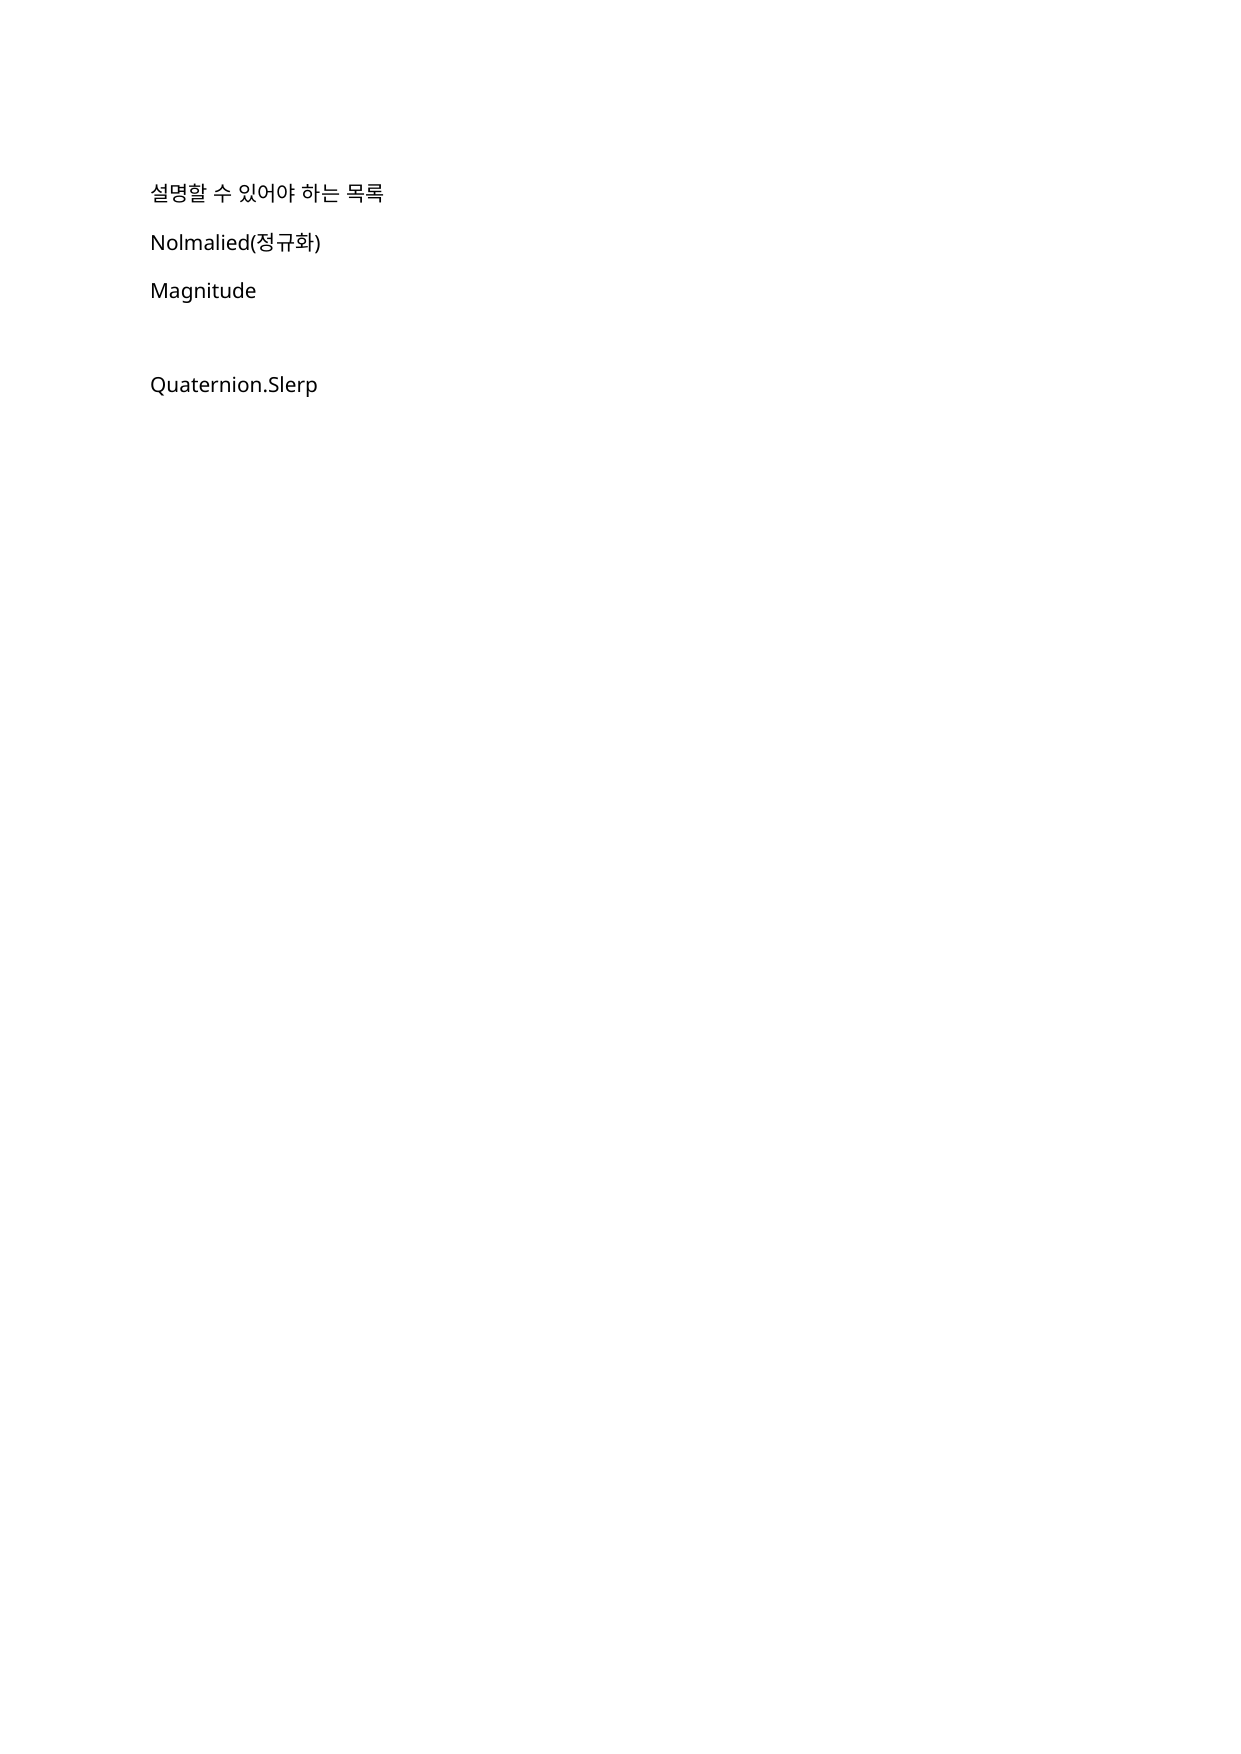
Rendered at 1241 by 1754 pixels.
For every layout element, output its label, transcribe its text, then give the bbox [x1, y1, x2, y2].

text Quaternion.Slerp [150, 370, 1090, 399]
text Magnitude [150, 276, 1090, 304]
text Nolmalied(정규화) [150, 226, 1090, 257]
text 설명할 수 있어야 하는 목록 [150, 177, 1090, 207]
